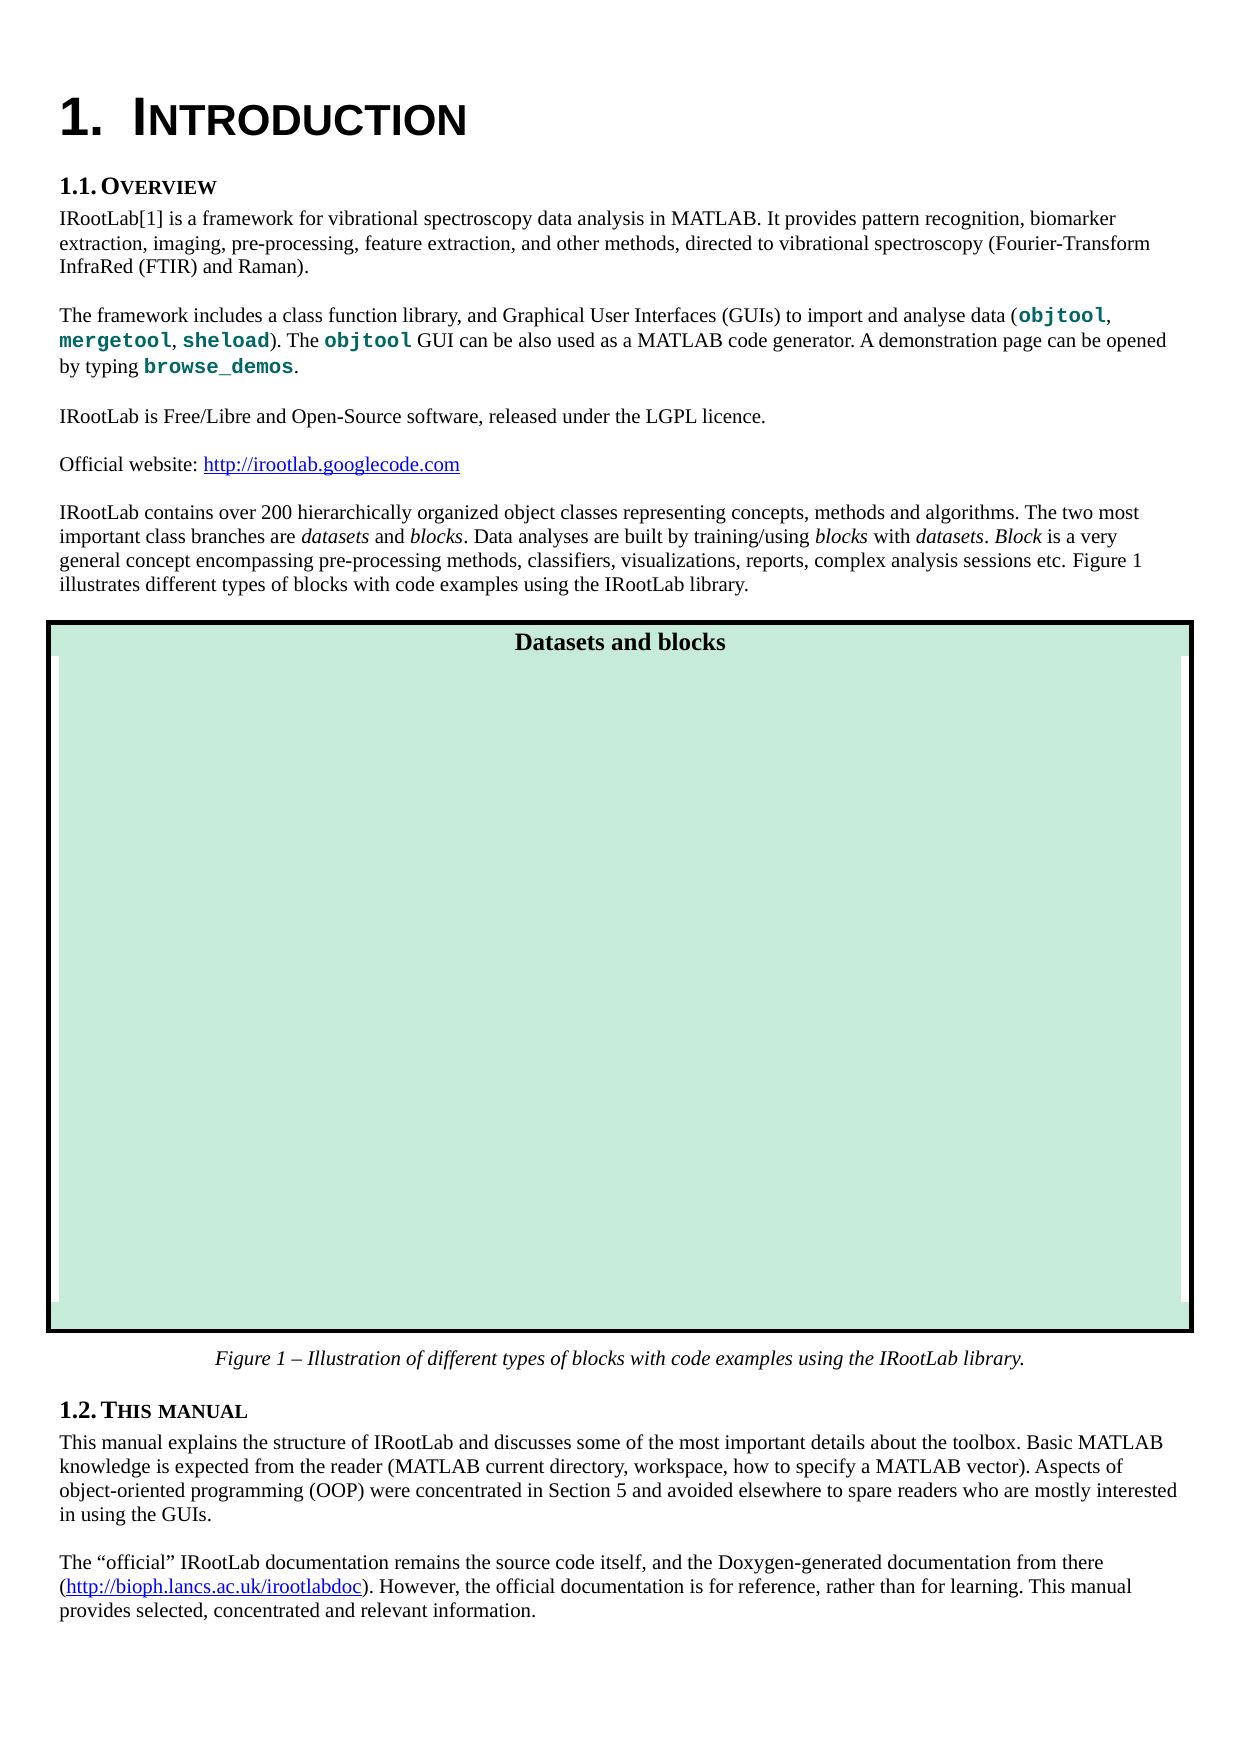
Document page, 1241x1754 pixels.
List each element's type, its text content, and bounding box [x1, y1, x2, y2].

text IRootLab contains over 200 hierarchically organized object classes representing concepts, methods and algorithms. The two most important class branches are datasets and blocks. Data analyses are built by training/using blocks with datasets. Block is a very general concept encompassing pre-processing methods, classifiers, visualizations, reports, complex analysis sessions etc. Figure 1 illustrates different types of blocks with code examples using the IRootLab library. [59, 500, 1181, 596]
subtitle This manual [59, 1395, 1181, 1424]
list Datasets and blocks [51, 625, 1189, 656]
text The framework includes a class function library, and Graphical User Interfaces (GUIs) to import and analyse data (objtool, mergetool, sheload). The objtool GUI can be also used as a MATLAB code generator. A demonstration page can be opened by typing browse_demos. [59, 303, 1181, 380]
text IRootLab[1] is a framework for vibrational spectroscopy data analysis in MATLAB. It provides pattern recognition, biomarker extraction, imaging, pre-processing, feature extraction, and other methods, directed to vibrational spectroscopy (Fourier-Transform InfraRed (FTIR) and Raman). [59, 206, 1181, 278]
text IRootLab is Free/Libre and Open-Source software, released under the LGPL licence. [59, 404, 1181, 428]
subtitle Overview [59, 171, 1181, 200]
text The “official” IRootLab documentation remains the source code itself, and the Doxygen-generated documentation from there (http://bioph.lancs.ac.uk/irootlabdoc). However, the official documentation is for reference, rather than for learning. This manual provides selected, concentrated and relevant information. [59, 1550, 1181, 1622]
text This manual explains the structure of IRootLab and discusses some of the most important details about the toolbox. Basic MATLAB knowledge is expected from the reader (MATLAB current directory, workspace, how to specify a MATLAB vector). Aspects of object-oriented programming (OOP) were concentrated in Section 5 and avoided elsewhere to spare readers who are mostly interested in using the GUIs. [59, 1430, 1181, 1526]
subtitle Introduction [59, 84, 1181, 146]
text Official website: http://irootlab.googlecode.com [59, 452, 1181, 476]
